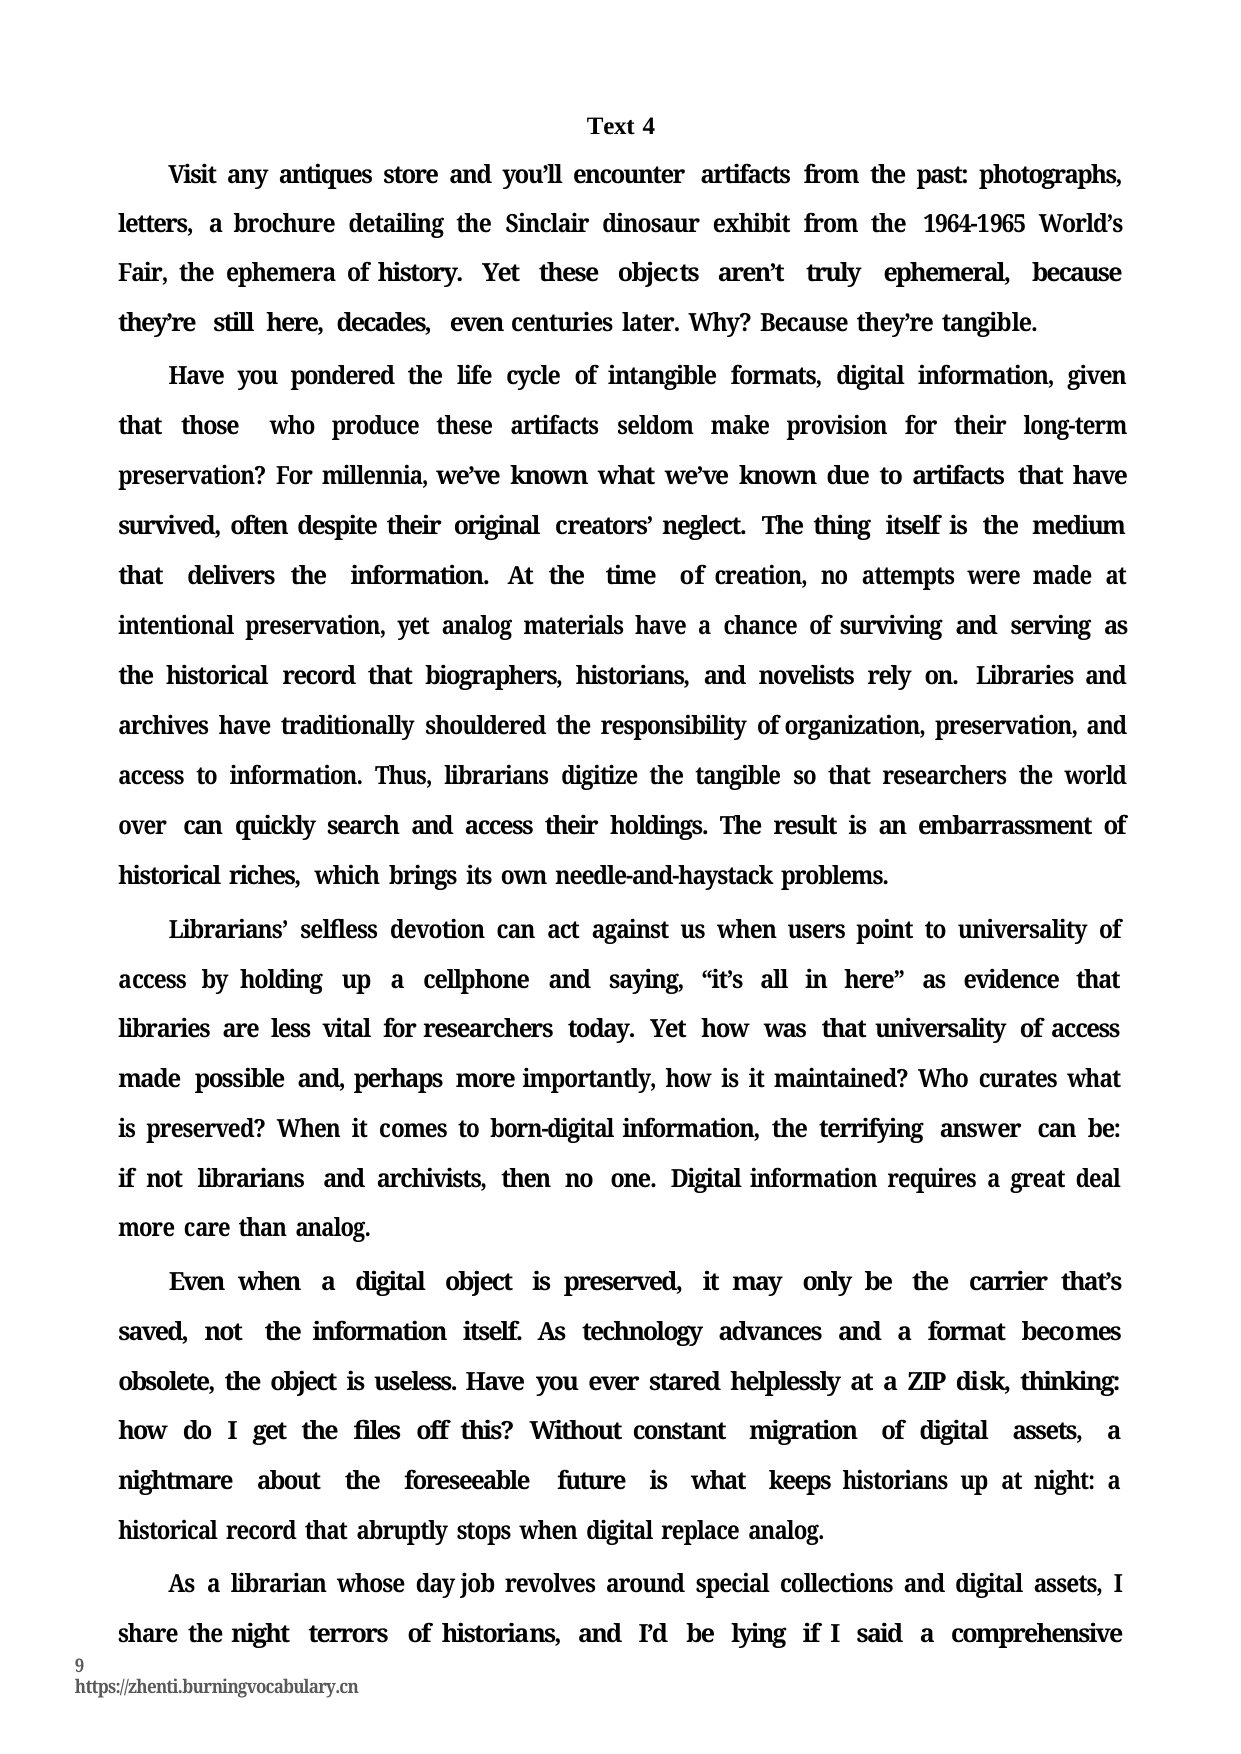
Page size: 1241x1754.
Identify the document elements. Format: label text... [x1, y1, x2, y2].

text Text 4 [587, 109, 1128, 142]
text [118, 1566, 1124, 1650]
text Visit any antiques store and you’ll encounter artifacts from the past: photographs, letters, a brochure detailing the Sinclair dinosaur exhibit from the 1964-1965 World’s Fair, the ephemera of history. Yet these objects aren’t truly ephemeral, because they’re still here, decades, even centuries later. Why? Because they’re tangible. [118, 156, 1125, 338]
text Have you pondered the life cycle of intangible formats, digital information, given that those who produce these artifacts seldom make provision for their long-term preservation? For millennia, we’ve known what we’ve known due to artifacts that have survived, often despite their original creators’ neglect. The thing itself is the medium that delivers the information. At the time of creation, no attempts were made at intentional preservation, yet analog materials have a chance of surviving and serving as the historical record that biographers, historians, and novelists rely on. Libraries and archives have traditionally shouldered the responsibility of organization, preservation, and access to information. Thus, librarians digitize the tangible so that researchers the world over can quickly search and access their holdings. The result is an embarrassment of historical riches, which brings its own needle-and-haystack problems. [118, 357, 1128, 891]
text Even when a digital object is preserved, it may only be the carrier that’s saved, not the information itself. As technology advances and a format becomes obsolete, the object is useless. Have you ever stared helplessly at a ZIP disk, thinking: how do I get the files off this? Without constant migration of digital assets, a nightmare about the foreseeable future is what keeps historians up at night: a historical record that abruptly stops when digital replace analog. [118, 1264, 1122, 1546]
text Librarians’ selfless devotion can act against us when users point to universality of access by holding up a cellphone and saying, “it’s all in here” as evidence that libraries are less vital for researchers today. Yet how was that universality of access made possible and, perhaps more importantly, how is it maintained? Who curates what is preserved? When it comes to born-digital information, the terrifying answer can be: if not librarians and archivists, then no one. Digital information requires a great deal more care than analog. [118, 912, 1122, 1244]
